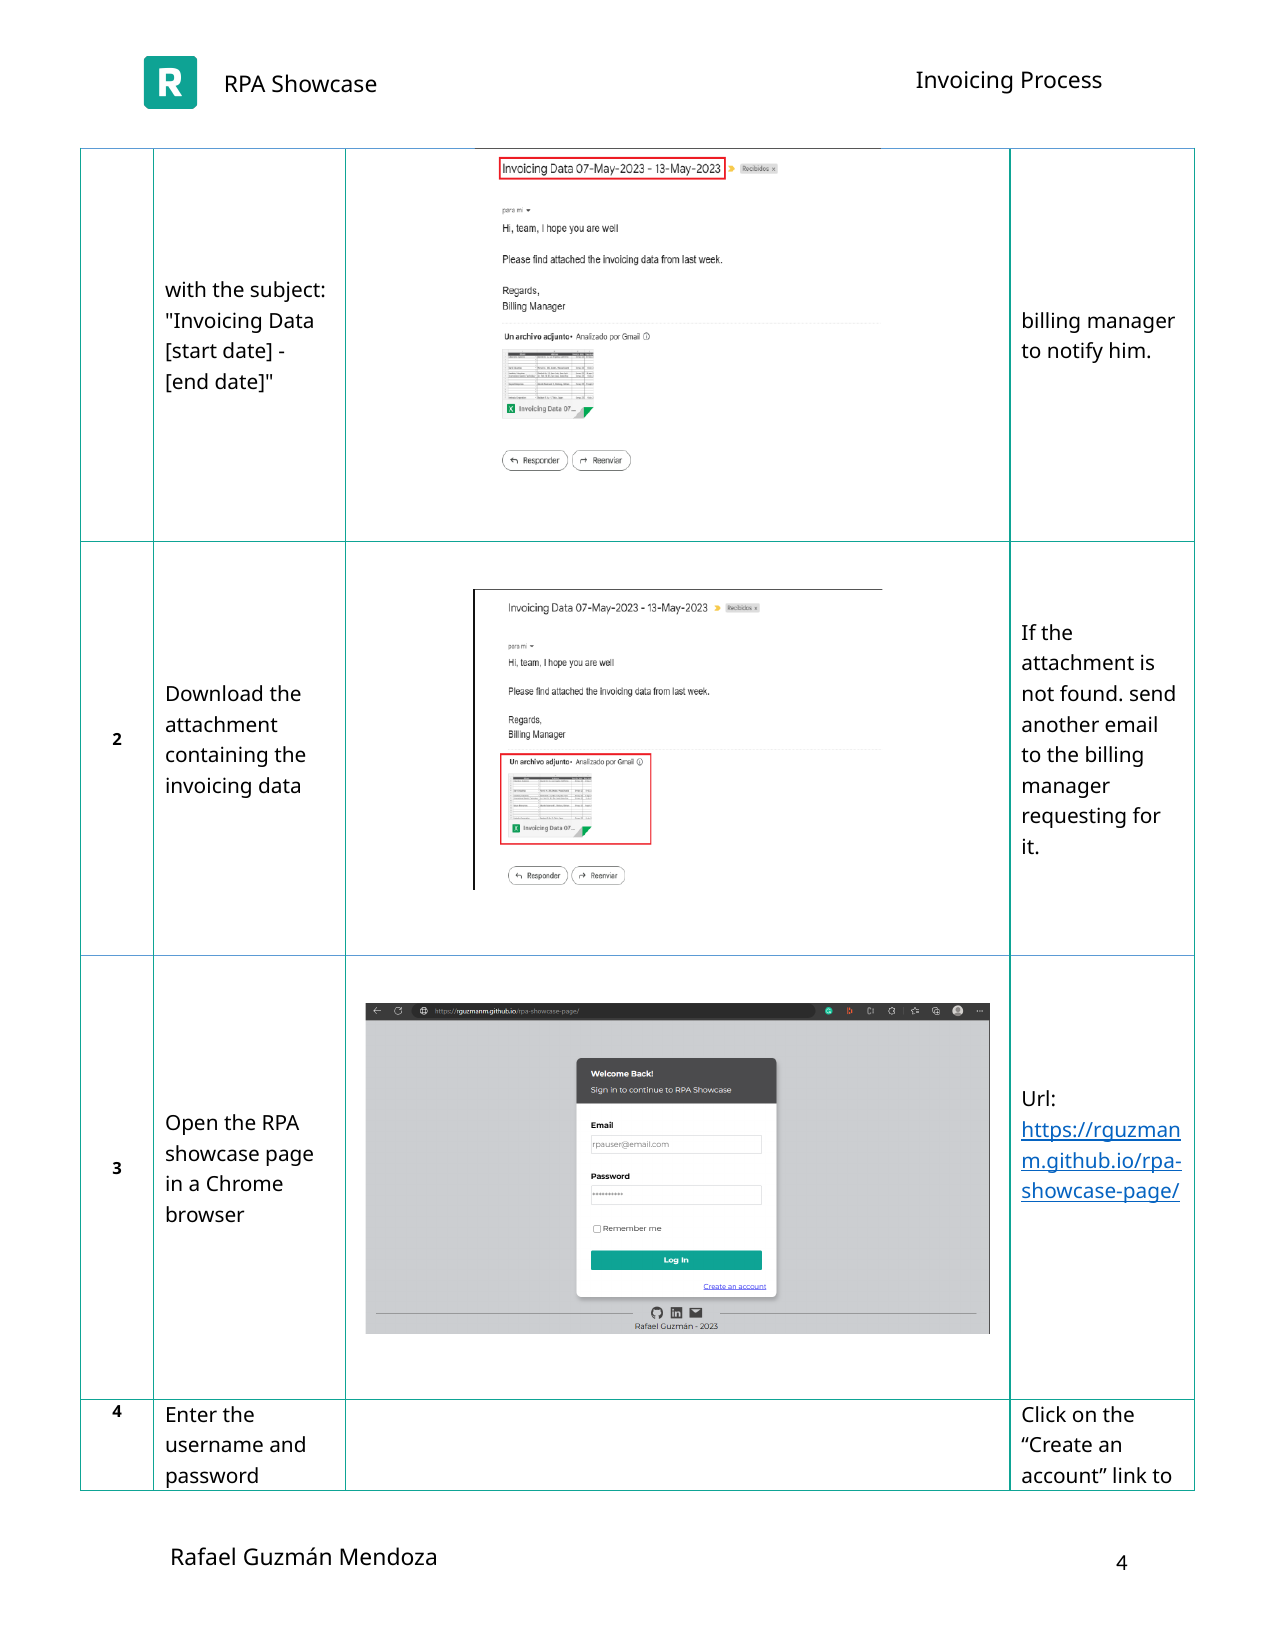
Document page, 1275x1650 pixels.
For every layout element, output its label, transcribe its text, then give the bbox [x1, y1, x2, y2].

table_cell Open the RPA showcase page in a Chrome browser [154, 956, 345, 1399]
table_cell [346, 149, 1009, 541]
table_cell [346, 1400, 1009, 1490]
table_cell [1011, 149, 1194, 541]
table_cell 4 [81, 1400, 153, 1490]
picture [473, 589, 883, 890]
picture [474, 148, 881, 476]
table_cell 1 [81, 149, 153, 541]
table_cell [346, 956, 1009, 1399]
table_cell 2 [81, 542, 153, 955]
table_cell If the attachment is not found. send another email to the billing manager requesting for it. [1011, 542, 1194, 955]
picture [143, 56, 198, 109]
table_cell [154, 1400, 345, 1490]
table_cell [1011, 1400, 1194, 1490]
picture [365, 1003, 990, 1334]
table_cell Download the attachment containing the invoicing data [154, 542, 345, 955]
table_cell 3 [81, 956, 153, 1399]
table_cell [154, 149, 345, 541]
table_cell Url: https://rguzmanm.github.io/rpa-showcase-page/ [1011, 956, 1194, 1399]
table_cell [346, 542, 1009, 955]
